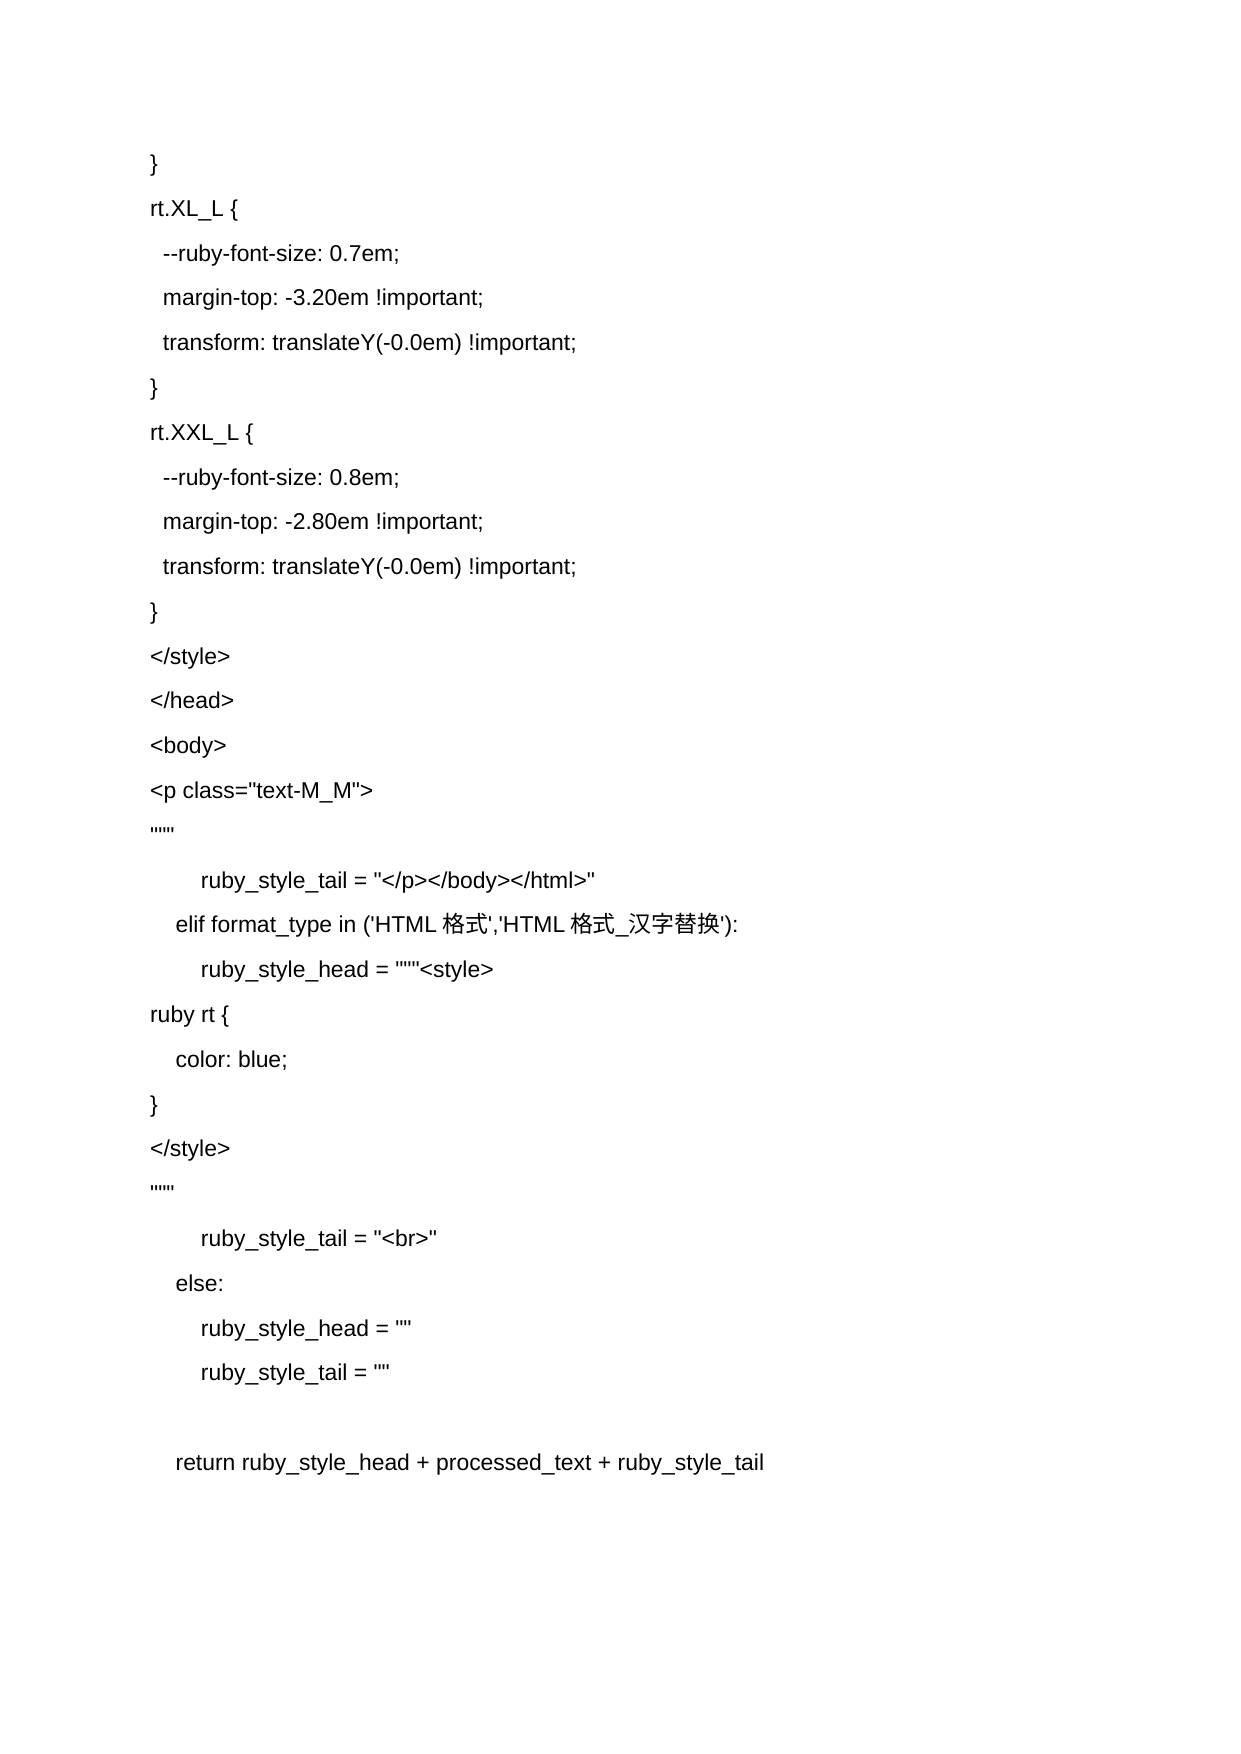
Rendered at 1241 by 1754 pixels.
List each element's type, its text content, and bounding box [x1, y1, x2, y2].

text } [150, 374, 1090, 400]
text </style> [150, 643, 1090, 669]
text </style> [150, 1135, 1090, 1162]
text else: [150, 1270, 1090, 1296]
text return ruby_style_head + processed_text + ruby_style_tail [150, 1449, 1090, 1475]
text } [150, 1091, 1090, 1117]
text ruby_style_tail = "<br>" [150, 1225, 1090, 1251]
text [150, 329, 1090, 356]
text } [150, 598, 1090, 624]
text --ruby-font-size: 0.8em; [150, 463, 1090, 490]
text ruby_style_tail = "</p></body></html>" [150, 867, 1090, 893]
text <body> [150, 732, 1090, 759]
text rt.XL_L { [150, 195, 1090, 221]
text """ [150, 822, 1090, 848]
text color: blue; [150, 1046, 1090, 1072]
text ruby_style_tail = "" [150, 1359, 1090, 1386]
text margin-top: -2.80em !important; [150, 508, 1090, 535]
text margin-top: -3.20em !important; [150, 284, 1090, 311]
text ruby rt { [150, 1001, 1090, 1027]
text rt.XXL_L { [150, 419, 1090, 445]
text elif format_type in ('HTML格式','HTML格式_汉字替换'): [150, 911, 1090, 938]
text transform: translateY(-0.0em) !important; [150, 553, 1090, 579]
text </head> [150, 687, 1090, 714]
text <p class="text-M_M"> [150, 777, 1090, 803]
text --ruby-font-size: 0.7em; [150, 239, 1090, 266]
text } [150, 150, 1090, 176]
text ruby_style_head = "" [150, 1314, 1090, 1341]
text ruby_style_head = """<style> [150, 956, 1090, 983]
text """ [150, 1180, 1090, 1207]
